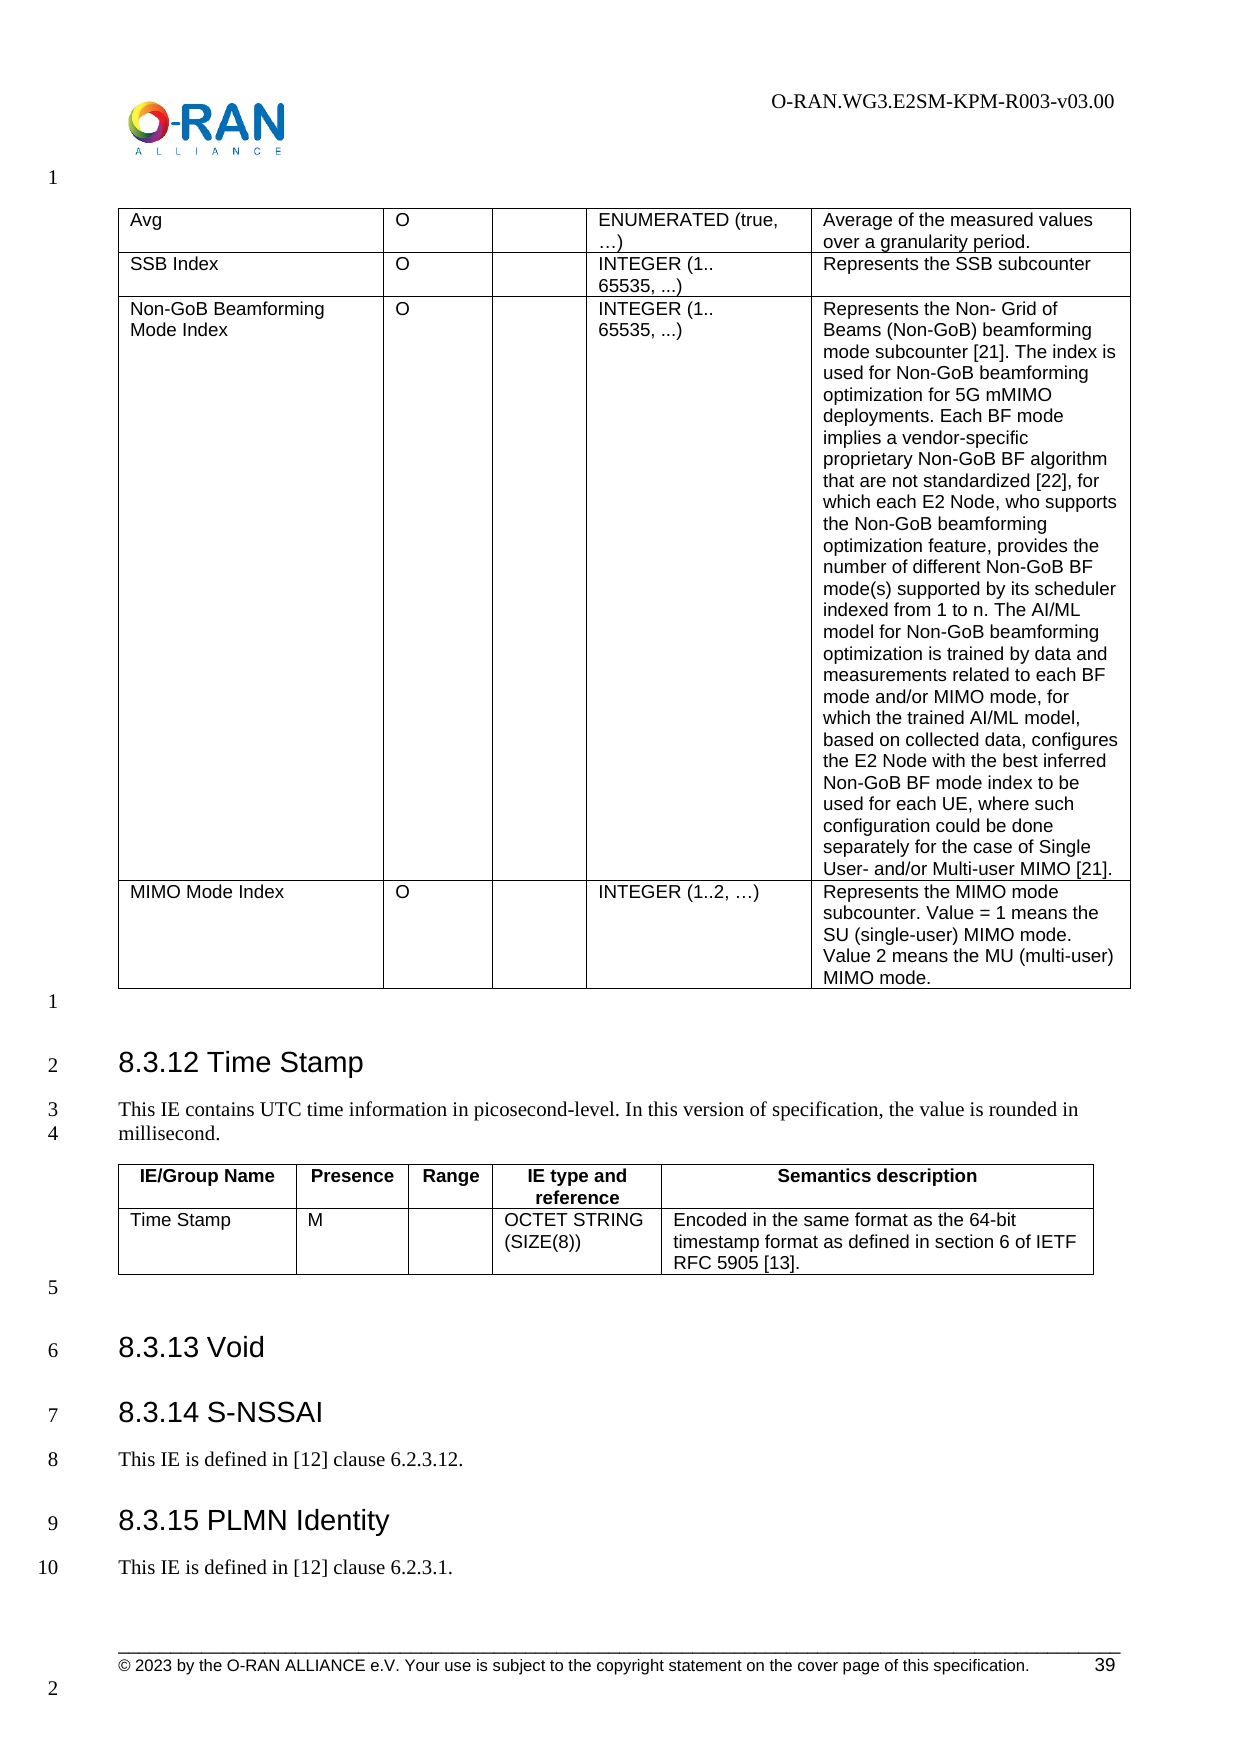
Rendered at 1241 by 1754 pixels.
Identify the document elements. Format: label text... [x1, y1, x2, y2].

table_cell INTEGER (1..2, …) [587, 881, 811, 988]
table_cell M [297, 1209, 408, 1274]
table_cell Non-GoB Beamforming Mode Index [119, 297, 383, 879]
table_cell O [384, 253, 492, 296]
table_cell Represents the MIMO mode subcounter. Value = 1 means the SU (single-user) MIMO mode. Value 2 means the MU (multi-user) MIMO mode. [812, 881, 1130, 988]
table_cell SSB Index [119, 253, 383, 296]
table_cell OCTET STRING (SIZE(8)) [493, 1209, 661, 1274]
table_header IE type and reference [493, 1165, 661, 1208]
table_cell Represents the Non- Grid of Beams (Non-GoB) beamforming mode subcounter [21]. The index is used for Non-GoB beamforming optimization for 5G mMIMO deployments. Each BF mode implies a vendor-specific proprietary Non-GoB BF algorithm that are not standardized [22], for which each E2 Node, who supports the Non-GoB beamforming optimization feature, provides the number of different Non-GoB BF mode(s) supported by its scheduler indexed from 1 to n. The AI/ML model for Non-GoB beamforming optimization is trained by data and measurements related to each BF mode and/or MIMO mode, for which the trained AI/ML model, based on collected data, configures the E2 Node with the best inferred Non-GoB BF mode index to be used for each UE, where such configuration could be done separately for the case of Single User- and/or Multi-user MIMO [21]. [812, 297, 1130, 879]
table_cell Encoded in the same format as the 64-bit timestamp format as defined in section 6 of IETF RFC 5905 [13]. [662, 1209, 1093, 1274]
table_cell Time Stamp [119, 1209, 296, 1274]
table_header IE/Group Name [119, 1165, 296, 1208]
table_cell INTEGER (1.. 65535, ...) [587, 253, 811, 296]
table_cell O [384, 209, 492, 252]
table_cell [493, 253, 586, 296]
table_cell Average of the measured values over a granularity period. [812, 209, 1130, 252]
text This IE is defined in [12] clause 6.2.3.12. [118, 1447, 1122, 1471]
table_header Presence [297, 1165, 408, 1208]
table_cell MIMO Mode Index [119, 881, 383, 988]
text This IE contains UTC time information in picosecond-level. In this version of specification, the value is rounded in millisecond. [118, 1097, 1122, 1145]
table_cell INTEGER (1.. 65535, ...) [587, 297, 811, 879]
subtitle 8.3.12 Time Stamp [118, 1045, 1122, 1078]
table_cell O [384, 297, 492, 879]
text This IE is defined in [12] clause 6.2.3.1. [118, 1555, 1122, 1579]
table_cell [493, 297, 586, 879]
table_cell Avg [119, 209, 383, 252]
subtitle 8.3.13 Void [118, 1330, 1122, 1364]
table_cell [493, 209, 586, 252]
subtitle 8.3.15 PLMN Identity [118, 1502, 1122, 1536]
table_cell O [384, 881, 492, 988]
table_header Semantics description [662, 1165, 1093, 1208]
picture [118, 88, 298, 166]
table_cell Represents the SSB subcounter [812, 253, 1130, 296]
table_header Range [409, 1165, 492, 1208]
table_cell ENUMERATED (true, …) [587, 209, 811, 252]
table_cell [493, 881, 586, 988]
table_cell [409, 1209, 492, 1274]
subtitle 8.3.14 S-NSSAI [118, 1395, 1122, 1428]
